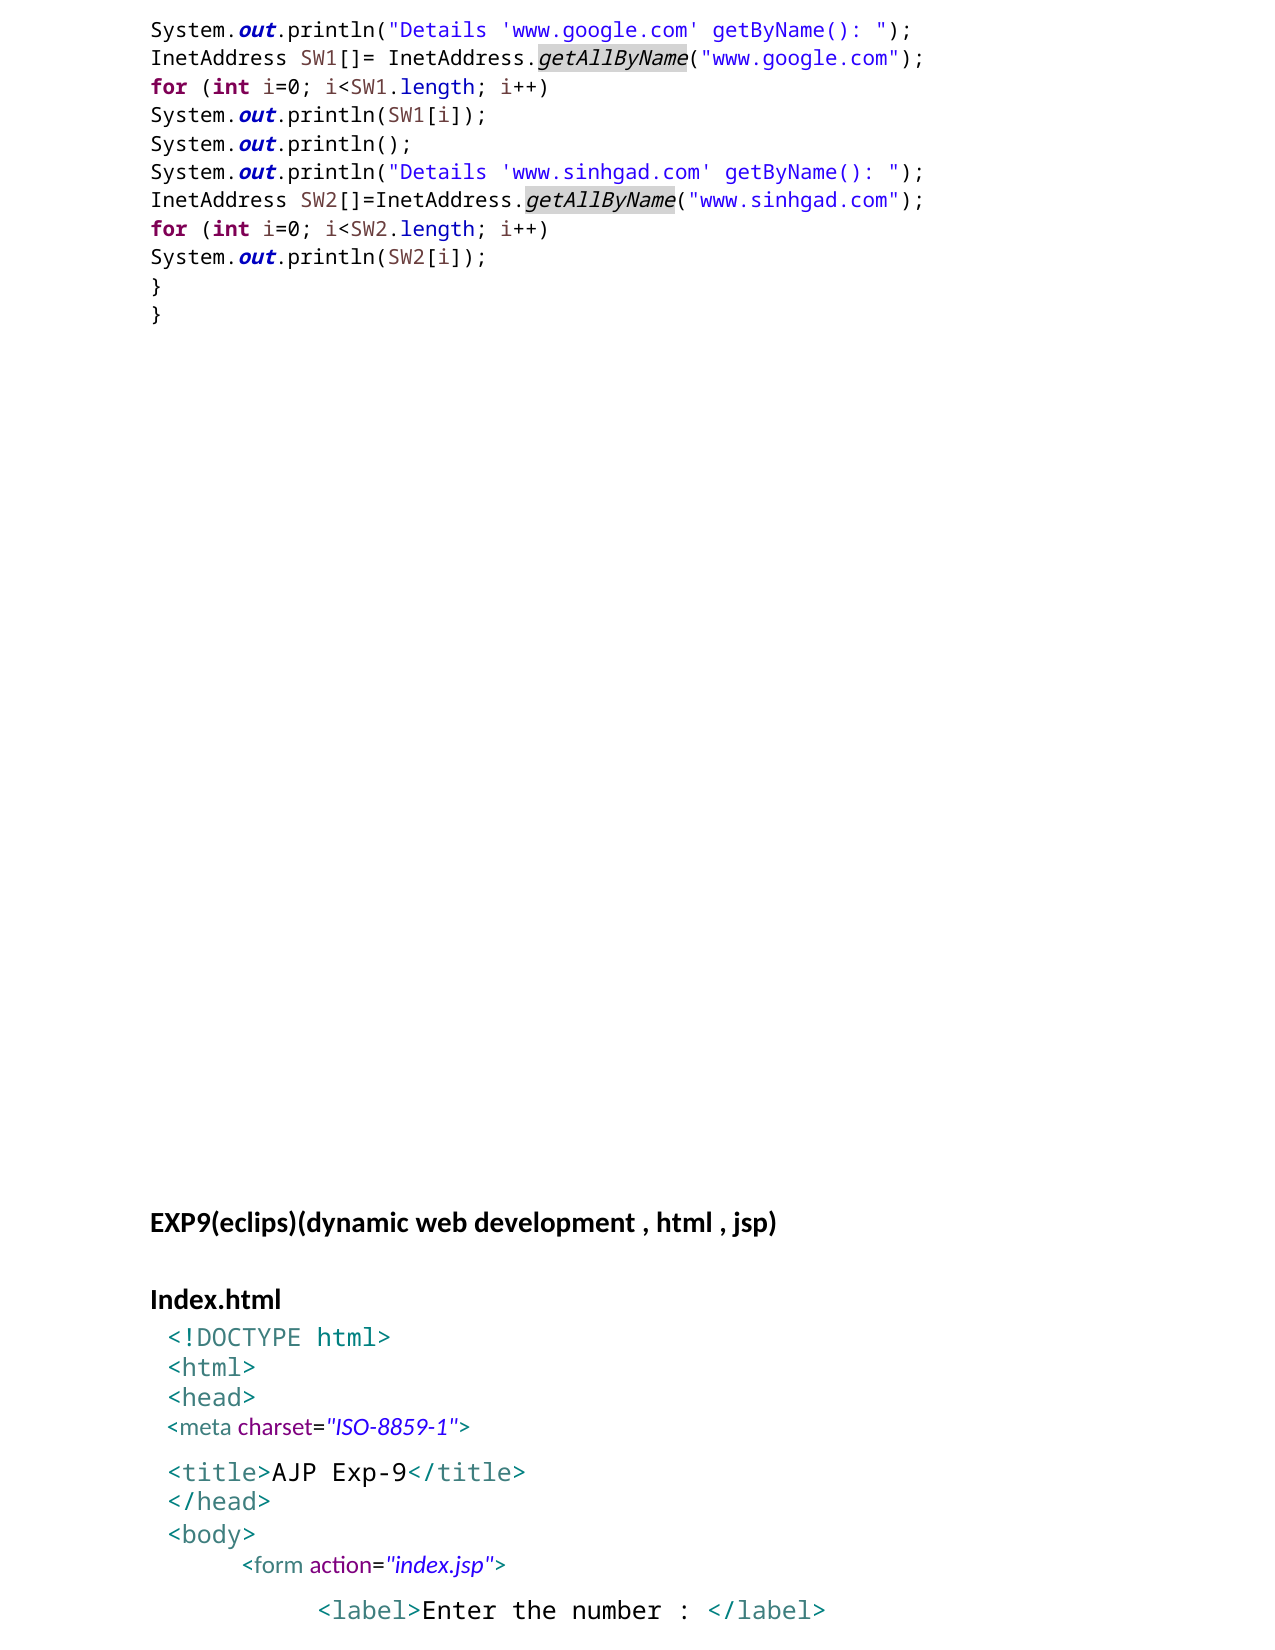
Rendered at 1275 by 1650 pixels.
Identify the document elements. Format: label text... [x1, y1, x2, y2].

text for (int i=0; i<SW2.length; i++) [150, 214, 1125, 242]
text for (int i=0; i<SW1.length; i++) [150, 72, 1125, 100]
text <!DOCTYPE html> [167, 1319, 1125, 1353]
text System.out.println("Details 'www.sinhgad.com' getByName(): "); [150, 157, 1125, 186]
text </head> [167, 1487, 1125, 1516]
text <head> [167, 1383, 1125, 1412]
text System.out.println(SW2[i]); [150, 242, 1125, 271]
text EXP9(eclips)(dynamic web development , html , jsp) [150, 1204, 1125, 1239]
text System.out.println(SW1[i]); [150, 100, 1125, 129]
text Index.html [150, 1281, 1125, 1316]
text System.out.println("Details 'www.google.com' getByName(): "); [150, 15, 1125, 43]
text <html> [167, 1353, 1125, 1383]
text <form action="index.jsp"> [242, 1551, 1125, 1580]
text InetAddress SW2[]=InetAddress.getAllByName("www.sinhgad.com"); [675, 186, 1125, 214]
text } [150, 299, 1125, 328]
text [150, 129, 1125, 157]
text <body> [167, 1516, 1125, 1550]
text } [150, 271, 1125, 299]
text <meta charset="ISO-8859-1"> [167, 1412, 1125, 1441]
text InetAddress SW2[]=InetAddress.getAllByName("www.sinhgad.com"); [150, 186, 525, 214]
text InetAddress SW1[]= InetAddress.getAllByName("www.google.com"); [150, 43, 1125, 72]
text <label>Enter the number : </label> [317, 1596, 1125, 1626]
text <title>AJP Exp-9</title> [167, 1458, 1125, 1487]
